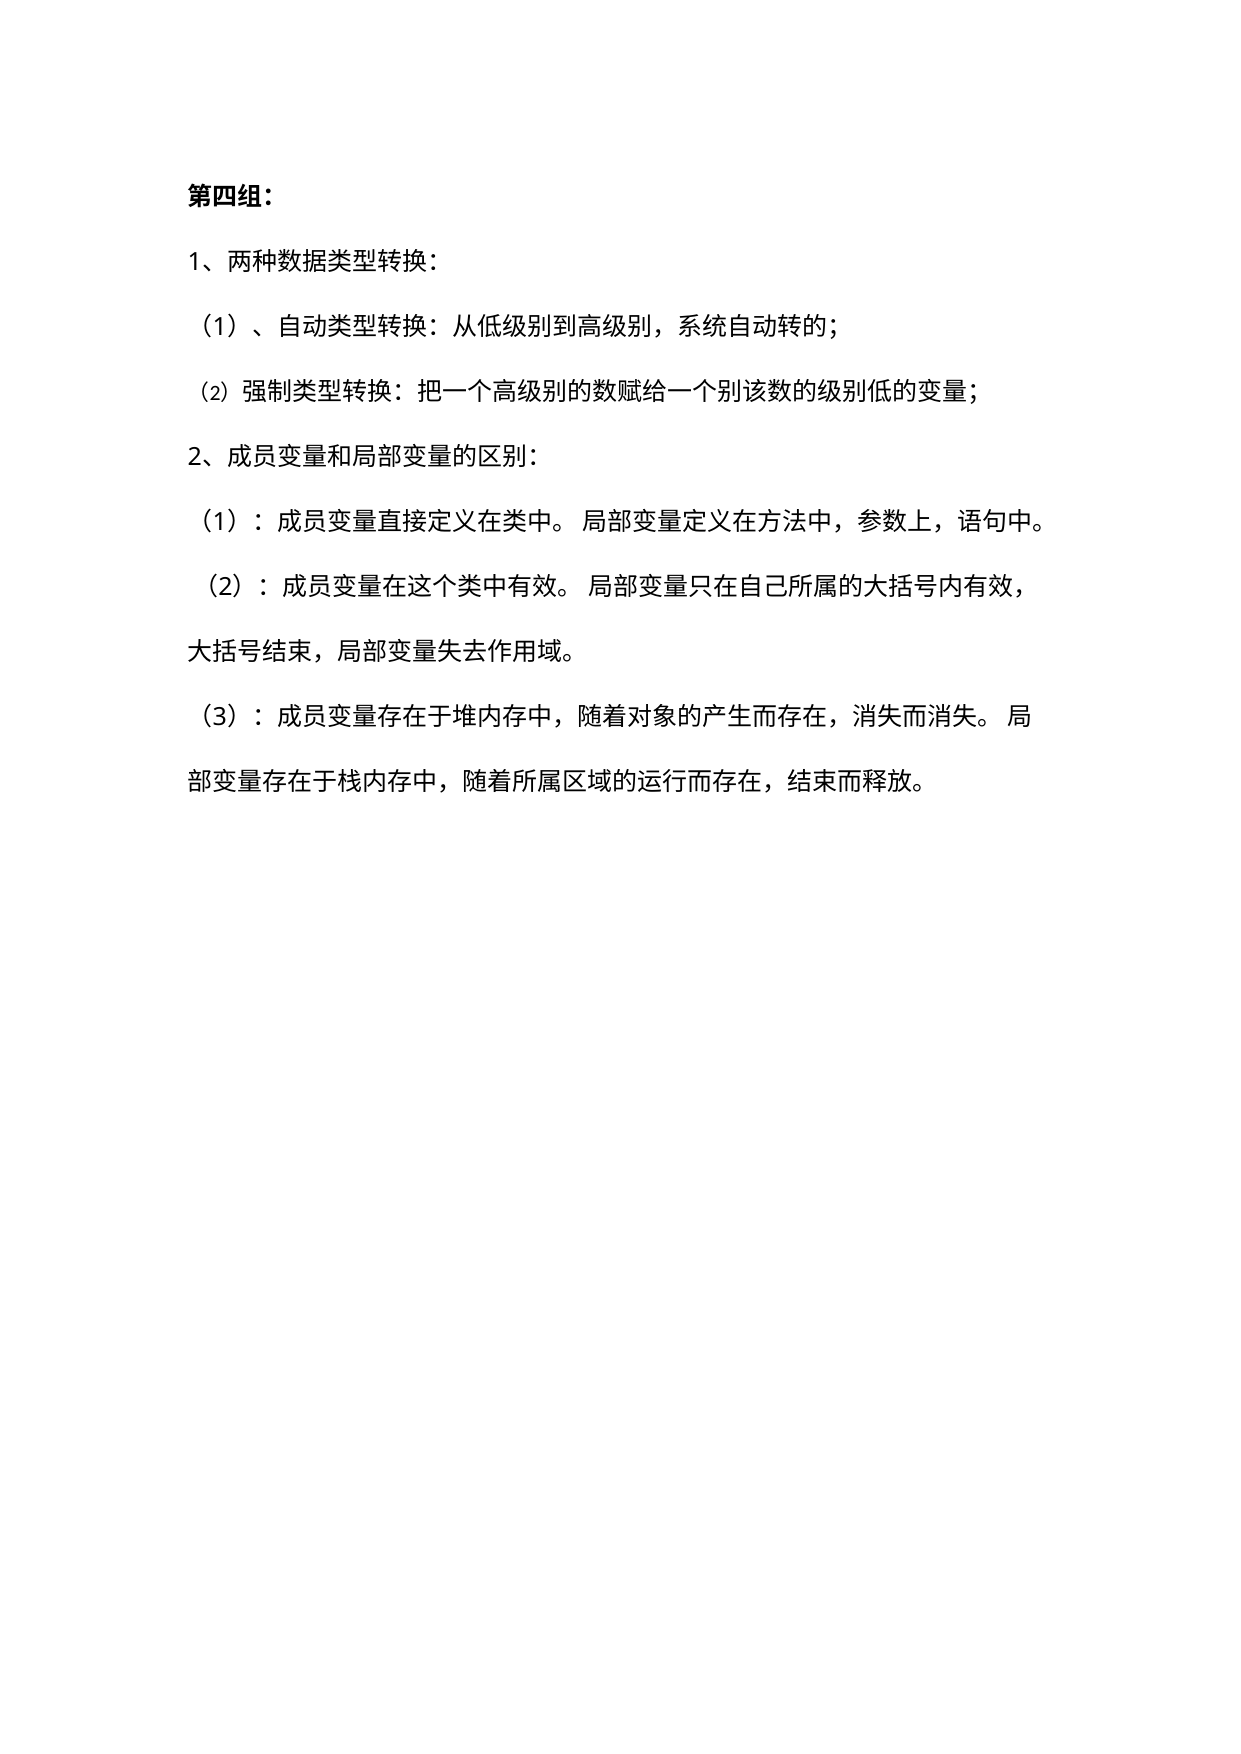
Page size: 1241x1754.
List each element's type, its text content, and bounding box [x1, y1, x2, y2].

list 两种数据类型转换： [187, 227, 1053, 292]
list 成员变量和局部变量的区别： [187, 422, 1053, 487]
list （3）：成员变量存在于堆内存中，随着对象的产生而存在，消失而消失。 局部变量存在于栈内存中，随着所属区域的运行而存在，结束而释放。 [187, 682, 1053, 812]
list 强制类型转换：把一个高级别的数赋给一个别该数的级别低的变量； [187, 357, 1053, 422]
list ：成员变量直接定义在类中。 局部变量定义在方法中，参数上，语句中。 （2）：成员变量在这个类中有效。 局部变量只在自己所属的大括号内有效，大括号结束，局部变量失去作用域。 [187, 487, 1053, 682]
text 第四组： [187, 162, 1053, 227]
list 、自动类型转换：从低级别到高级别，系统自动转的； [187, 292, 1053, 357]
